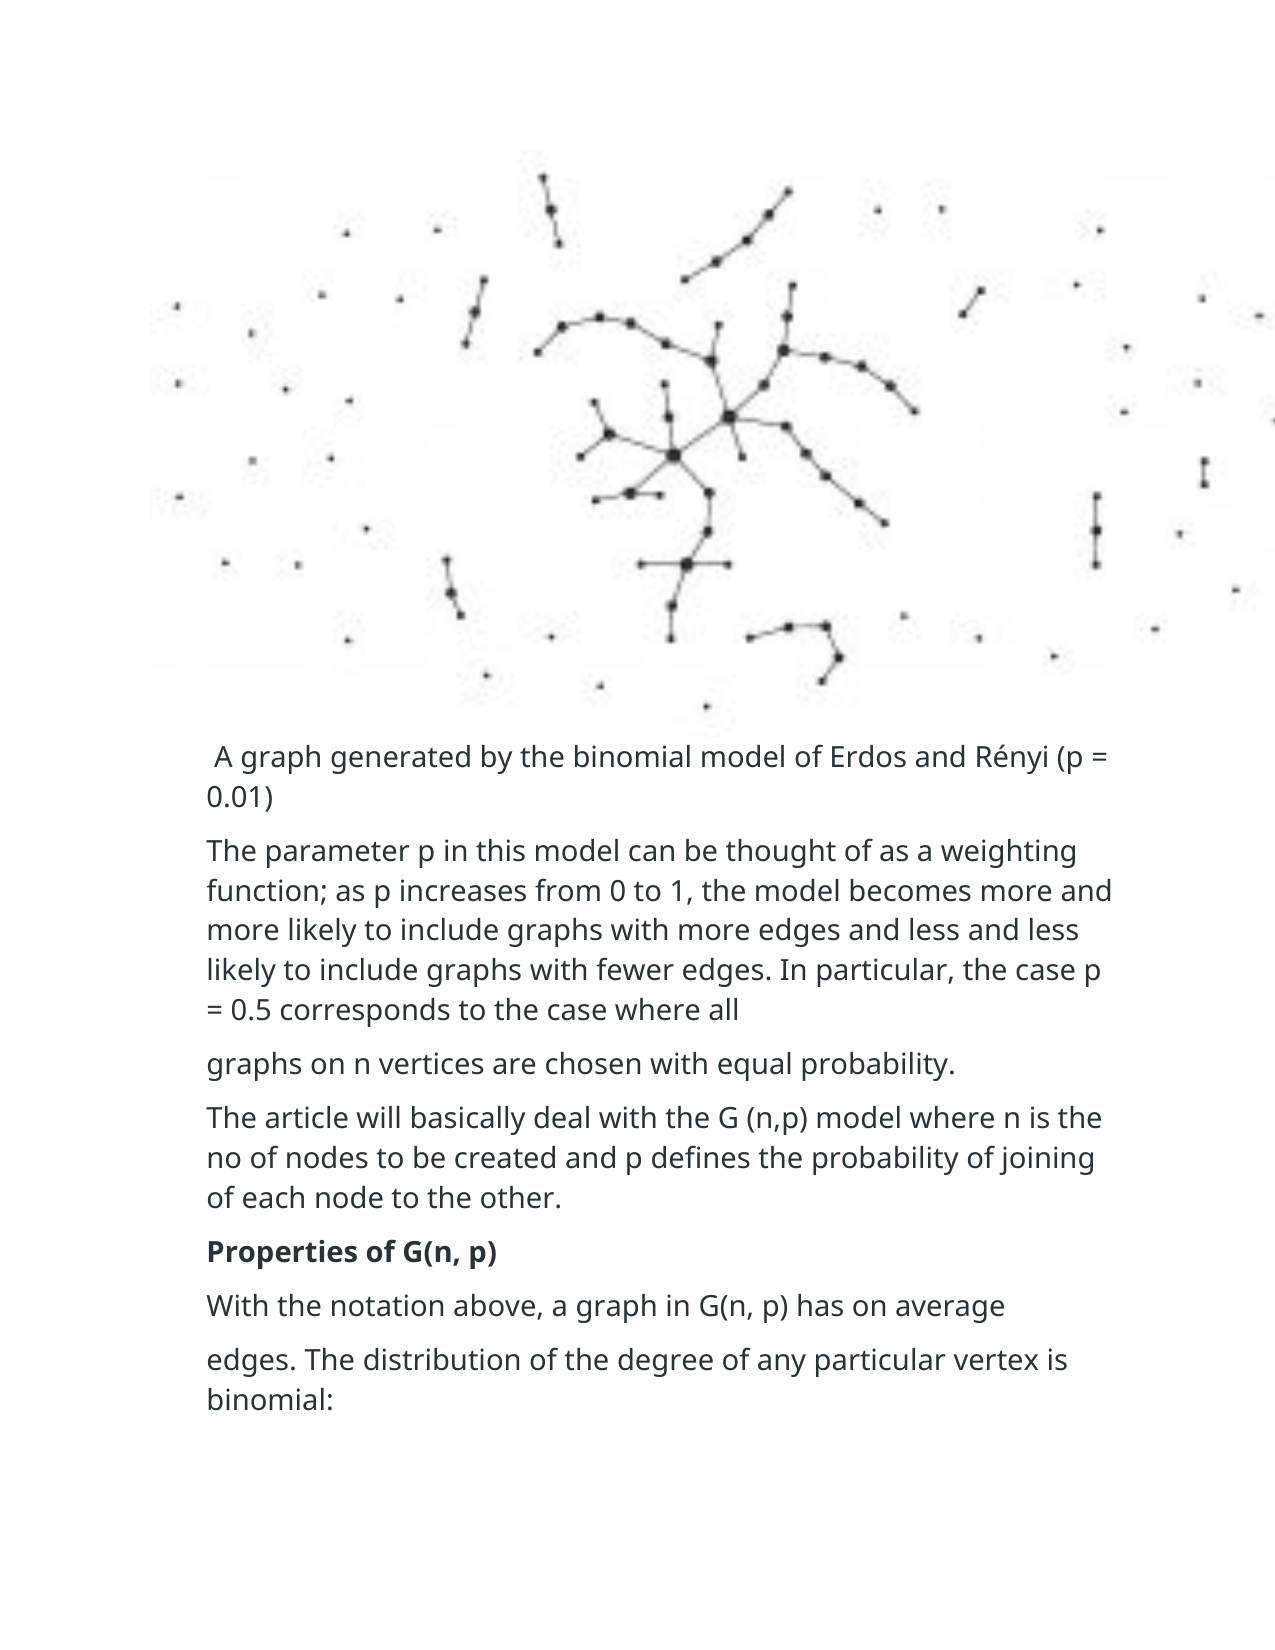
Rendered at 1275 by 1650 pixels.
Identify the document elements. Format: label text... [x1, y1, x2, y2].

text Properties of G(n, p) [206, 1231, 1125, 1271]
text The parameter p in this model can be thought of as a weighting function; as p increases from 0 to 1, the model becomes more and more likely to include graphs with more edges and less and less likely to include graphs with fewer edges. In particular, the case p = 0.5 corresponds to the case where all [206, 830, 1125, 1029]
text The article will basically deal with the G (n,p) model where n is the no of nodes to be created and p defines the probability of joining of each node to the other. [206, 1097, 1125, 1217]
text graphs on n vertices are chosen with equal probability. [206, 1043, 1125, 1083]
text edges. The distribution of the degree of any particular vertex is binomial: [206, 1340, 1125, 1419]
picture [150, 150, 1275, 737]
text A graph generated by the binomial model of Erdos and Rényi (p = 0.01) [206, 737, 1125, 816]
text With the notation above, a graph in G(n, p) has on average [206, 1285, 1125, 1325]
